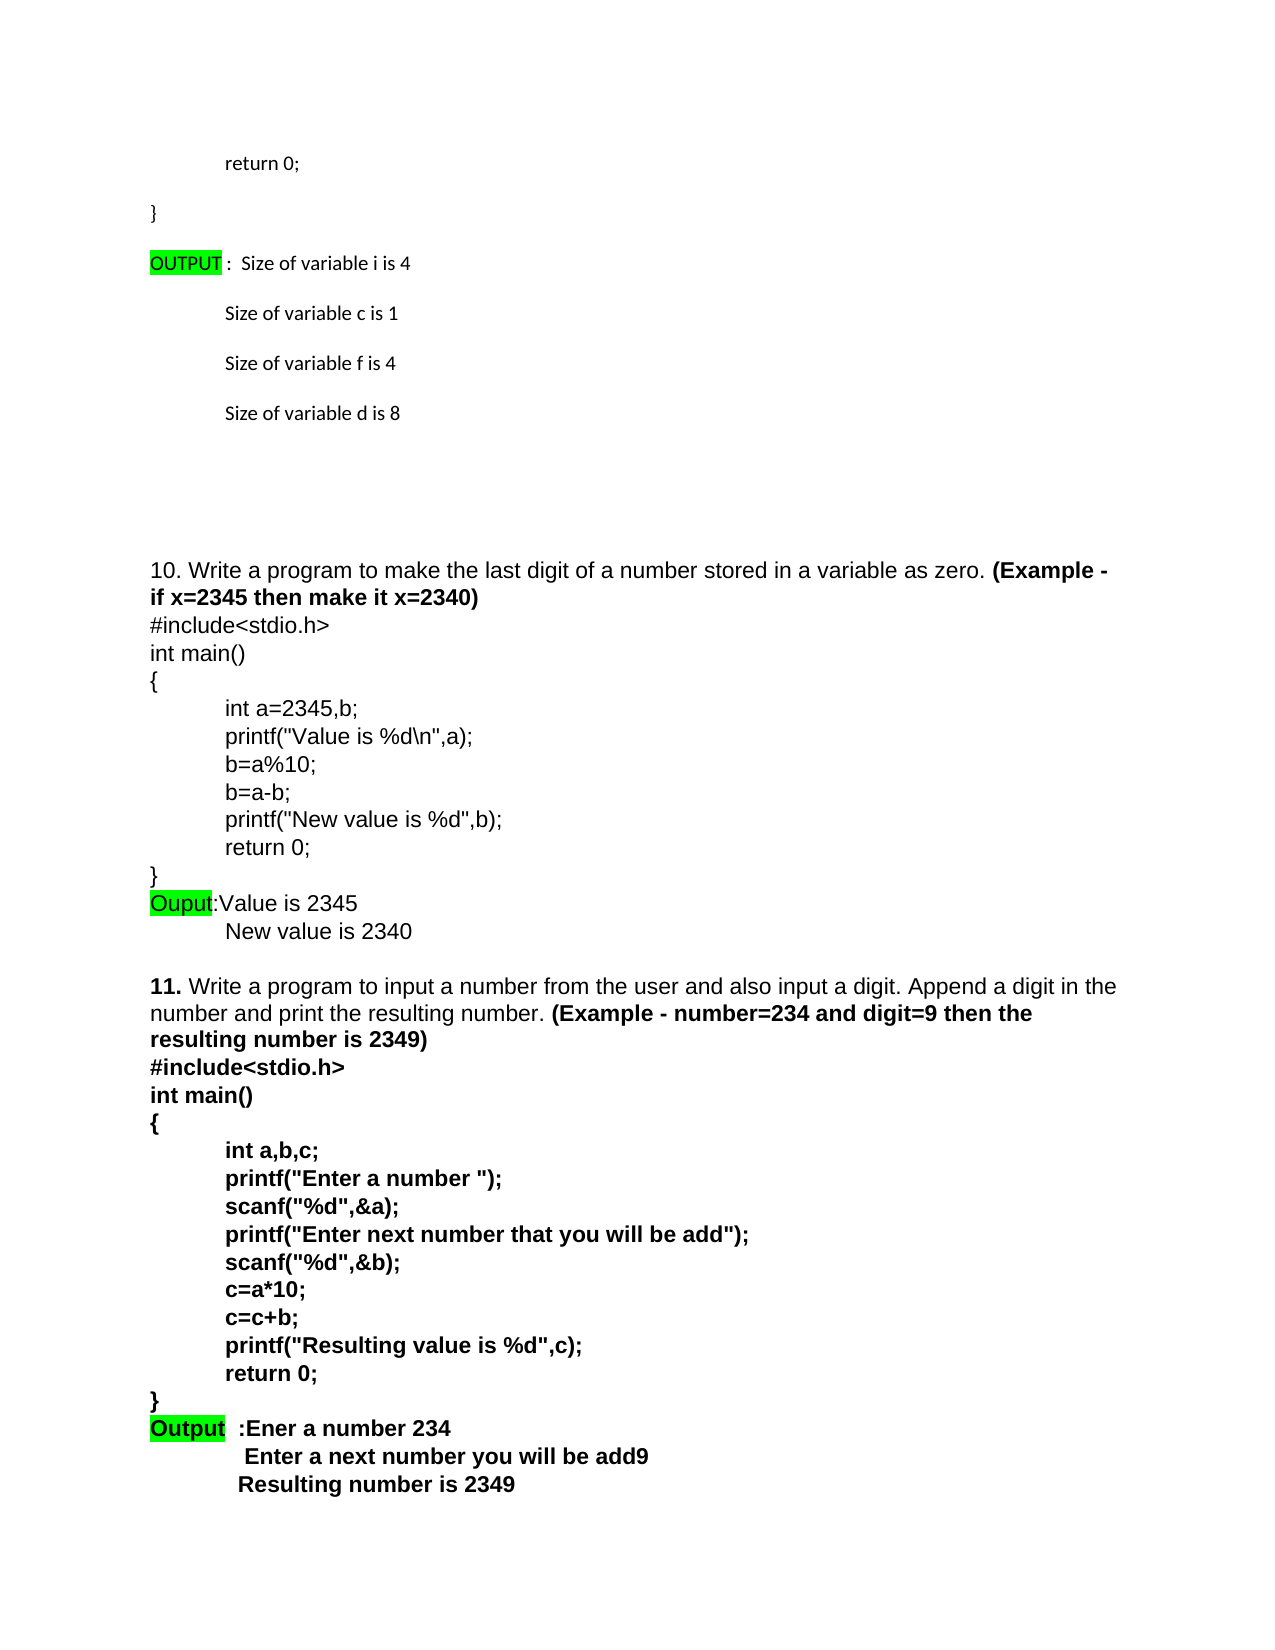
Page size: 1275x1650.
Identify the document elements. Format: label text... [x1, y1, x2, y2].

text printf("New value is %d",b); [150, 806, 1125, 833]
text scanf("%d",&a); [150, 1193, 1125, 1219]
text c=a*10; [150, 1276, 1125, 1303]
text b=a%10; [150, 751, 1125, 777]
text int main() [150, 639, 1125, 666]
text return 0; [150, 150, 1125, 175]
text OUTPUT : Size of variable i is 4 [222, 250, 1125, 275]
text { [150, 667, 1125, 694]
text Output :Ener a number 234 [225, 1415, 1125, 1442]
text printf("Resulting value is %d",c); [150, 1332, 1125, 1358]
text Size of variable d is 8 [150, 400, 1125, 425]
text Size of variable c is 1 [150, 300, 1125, 325]
text printf("Enter a number "); [150, 1165, 1125, 1191]
text Ouput:Value is 2345 [212, 890, 1125, 916]
text c=c+b; [150, 1304, 1125, 1330]
text #include<stdio.h> [150, 612, 1125, 638]
text } [150, 200, 1125, 225]
text int a,b,c; [150, 1137, 1125, 1163]
text printf("Enter next number that you will be add"); [150, 1221, 1125, 1247]
text #include<stdio.h> [150, 1054, 1125, 1080]
text 10. Write a program to make the last digit of a number stored in a variable as zero. (Example - if x=2345 then make it x=2340) [150, 557, 1125, 610]
text printf("Value is %d\n",a); [150, 723, 1125, 749]
text } [150, 862, 1125, 888]
text New value is 2340 [150, 918, 1125, 944]
text Size of variable f is 4 [150, 350, 1125, 375]
text Resulting number is 2349 [150, 1471, 1125, 1497]
text int main() [150, 1082, 1125, 1108]
text int a=2345,b; [150, 695, 1125, 721]
text Enter a next number you will be add9 [150, 1443, 1125, 1469]
text } [150, 1387, 1125, 1414]
text { [150, 1109, 1125, 1136]
text 11. Write a program to input a number from the user and also input a digit. Append a digit in the number and print the resulting number. (Example - number=234 and digit=9 then the resulting number is 2349) [150, 973, 1125, 1052]
text b=a-b; [150, 778, 1125, 805]
text scanf("%d",&b); [150, 1248, 1125, 1275]
text return 0; [150, 834, 1125, 861]
text return 0; [150, 1360, 1125, 1386]
